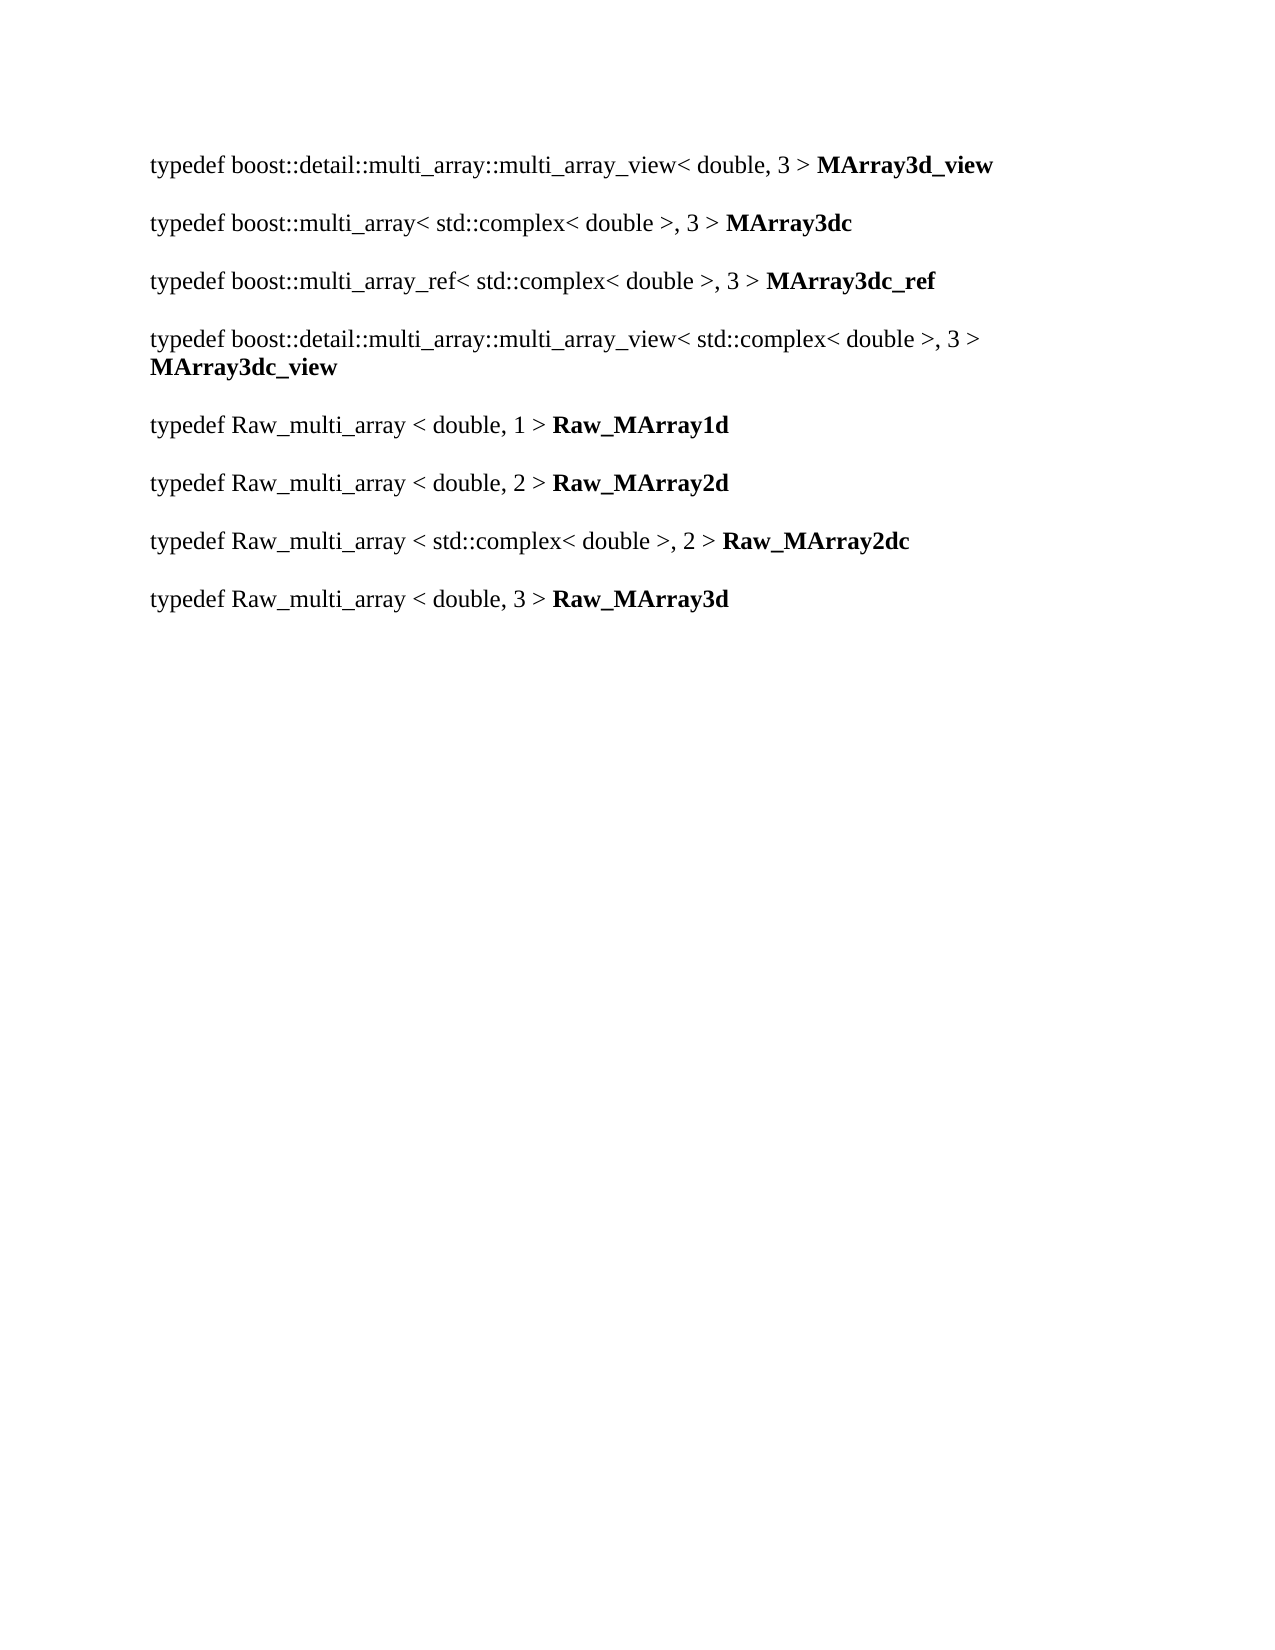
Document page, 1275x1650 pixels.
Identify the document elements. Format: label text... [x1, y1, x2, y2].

text typedef Raw_multi_array < double, 2 > Raw_MArray2d [150, 468, 1125, 497]
text typedef boost::multi_array< std::complex< double >, 3 > MArray3dc [150, 208, 1125, 237]
text typedef boost::detail::multi_array::multi_array_view< double, 3 > MArray3d_view [150, 150, 1125, 179]
text typedef Raw_multi_array < double, 3 > Raw_MArray3d [150, 584, 1125, 613]
text typedef boost::detail::multi_array::multi_array_view< std::complex< double >, 3 > MArray3dc_view [150, 324, 1125, 381]
text typedef boost::multi_array_ref< std::complex< double >, 3 > MArray3dc_ref [150, 266, 1125, 294]
text typedef Raw_multi_array < double, 1 > Raw_MArray1d [150, 410, 1125, 439]
text typedef Raw_multi_array < std::complex< double >, 2 > Raw_MArray2dc [150, 526, 1125, 555]
